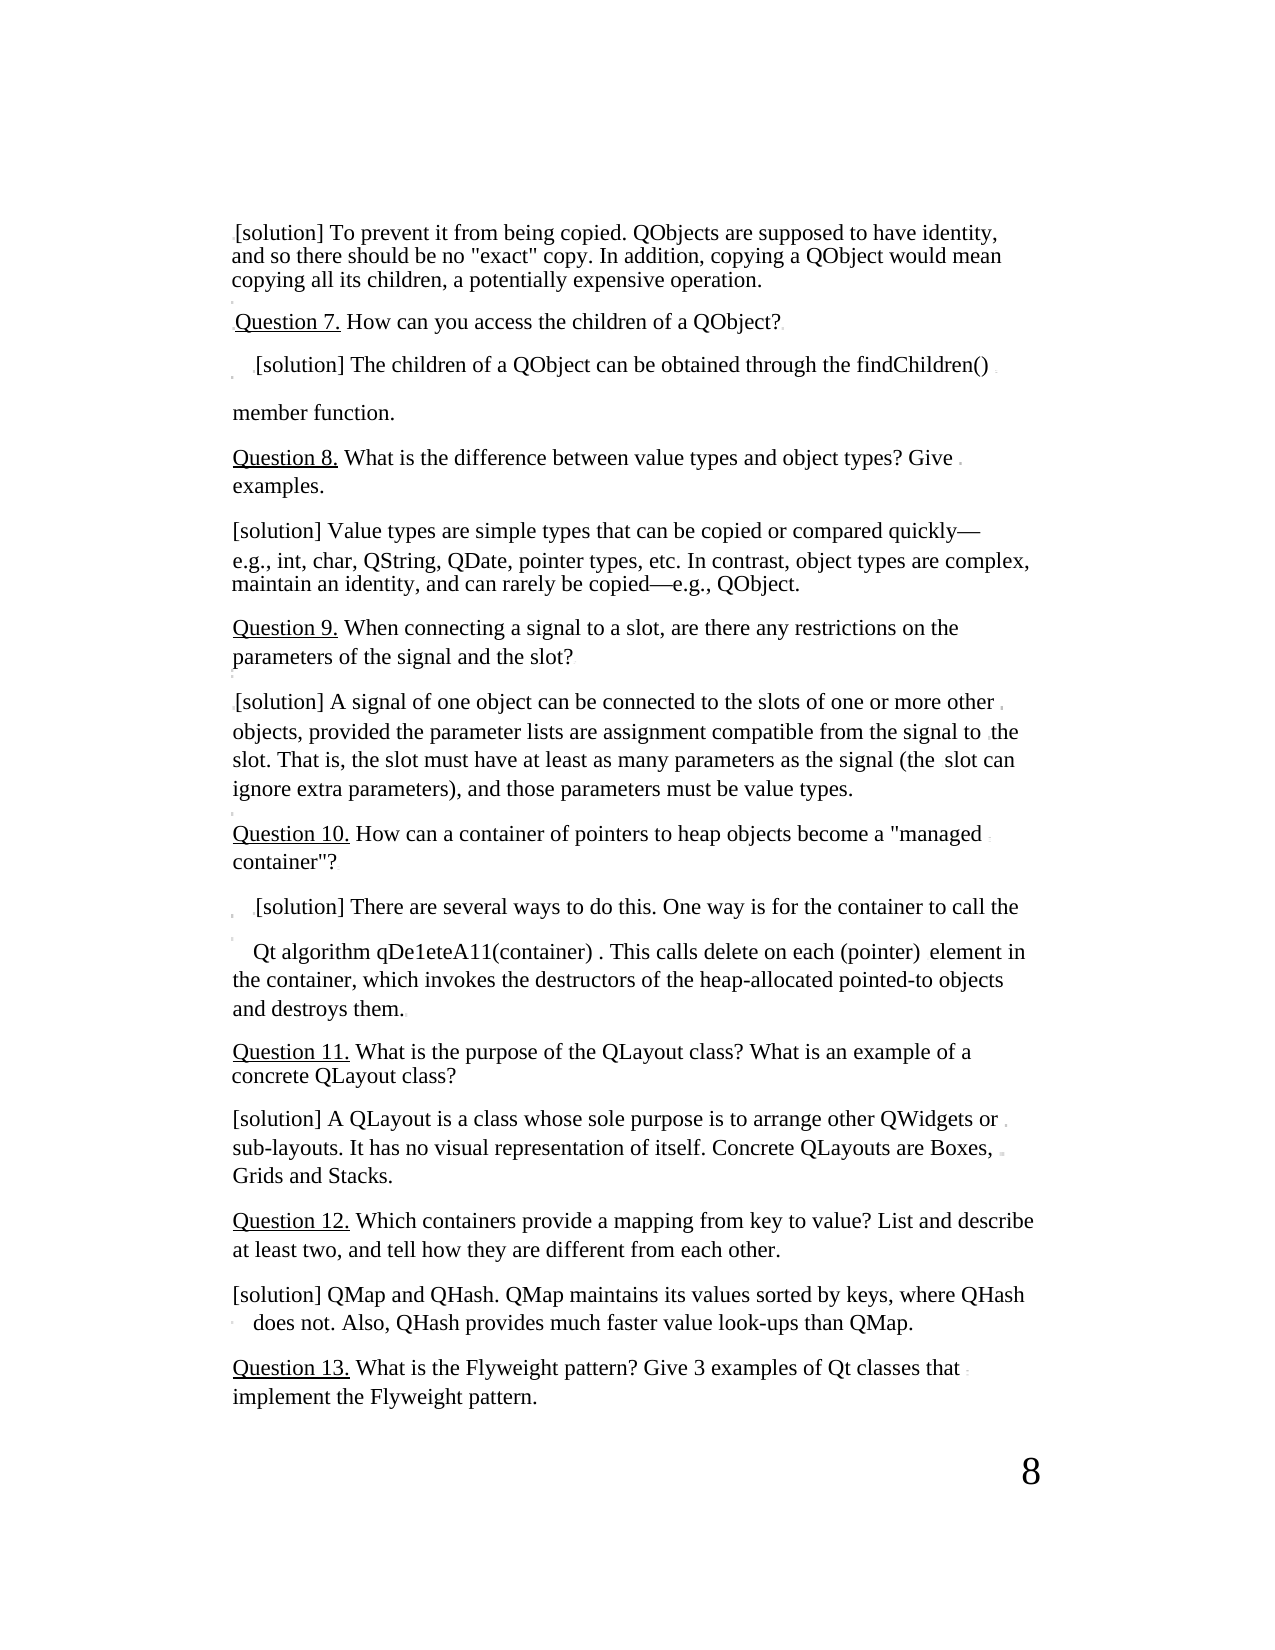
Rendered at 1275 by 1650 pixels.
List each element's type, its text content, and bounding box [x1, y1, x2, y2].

text [solution] Value types are simple types that can be copied or compared quickly— [232, 517, 1042, 543]
text Question 11. What is the purpose of the QLayout class? What is an example of a concrete QLayout class? [231, 1040, 1033, 1088]
text Question 9. When connecting a signal to a slot, are there any restrictions on the parameters of the signal and the slot? [232, 614, 1042, 669]
text [solution] The children of a QObject can be obtained through the findChildren() member function. [232, 352, 1042, 425]
text Question 10. How can a container of pointers to heap objects become a "managed container"? [232, 820, 1042, 875]
text [solution] There are several ways to do this. One way is for the container to call the Qt algorithm qDe1eteA11(container) . This calls delete on each (pointer) element in the container, which invokes the destructors of the heap-allocated pointed-to objects and destroys them. [232, 893, 1026, 1021]
text e.g., int, char, QString, QDate, pointer types, etc. In contrast, object types are complex, maintain an identity, and can rarely be copied—e.g., QObject. [231, 549, 1033, 597]
text [solution] A signal of one object can be connected to the slots of one or more other objects, provided the parameter lists are assignment compatible from the signal to the slot. That is, the slot must have at least as many parameters as the signal (the slot can ignore extra parameters), and those parameters must be value types. [232, 688, 1024, 801]
text Question 7. How can you access the children of a QObject? [231, 310, 1033, 334]
text Question 13. What is the Flyweight pattern? Give 3 examples of Qt classes that implement the Flyweight pattern. [232, 1354, 1042, 1409]
text [solution] To prevent it from being copied. QObjects are supposed to have identity, and so there should be no "exact" copy. In addition, copying a QObject would mean copying all its children, a potentially expensive operation. [231, 221, 1022, 293]
text Question 12. Which containers provide a mapping from key to value? List and describe at least two, and tell how they are different from each other. [232, 1207, 1042, 1262]
text [solution] QMap and QHash. QMap maintains its values sorted by keys, where QHash does not. Also, QHash provides much faster value look-ups than QMap. [232, 1281, 1042, 1336]
text [solution] A QLayout is a class whose sole purpose is to arrange other QWidgets or sub-layouts. It has no visual representation of itself. Concrete QLayouts are Boxes, Grids and Stacks. [232, 1105, 1022, 1189]
text Question 8. What is the difference between value types and object types? Give examples. [232, 444, 1042, 498]
